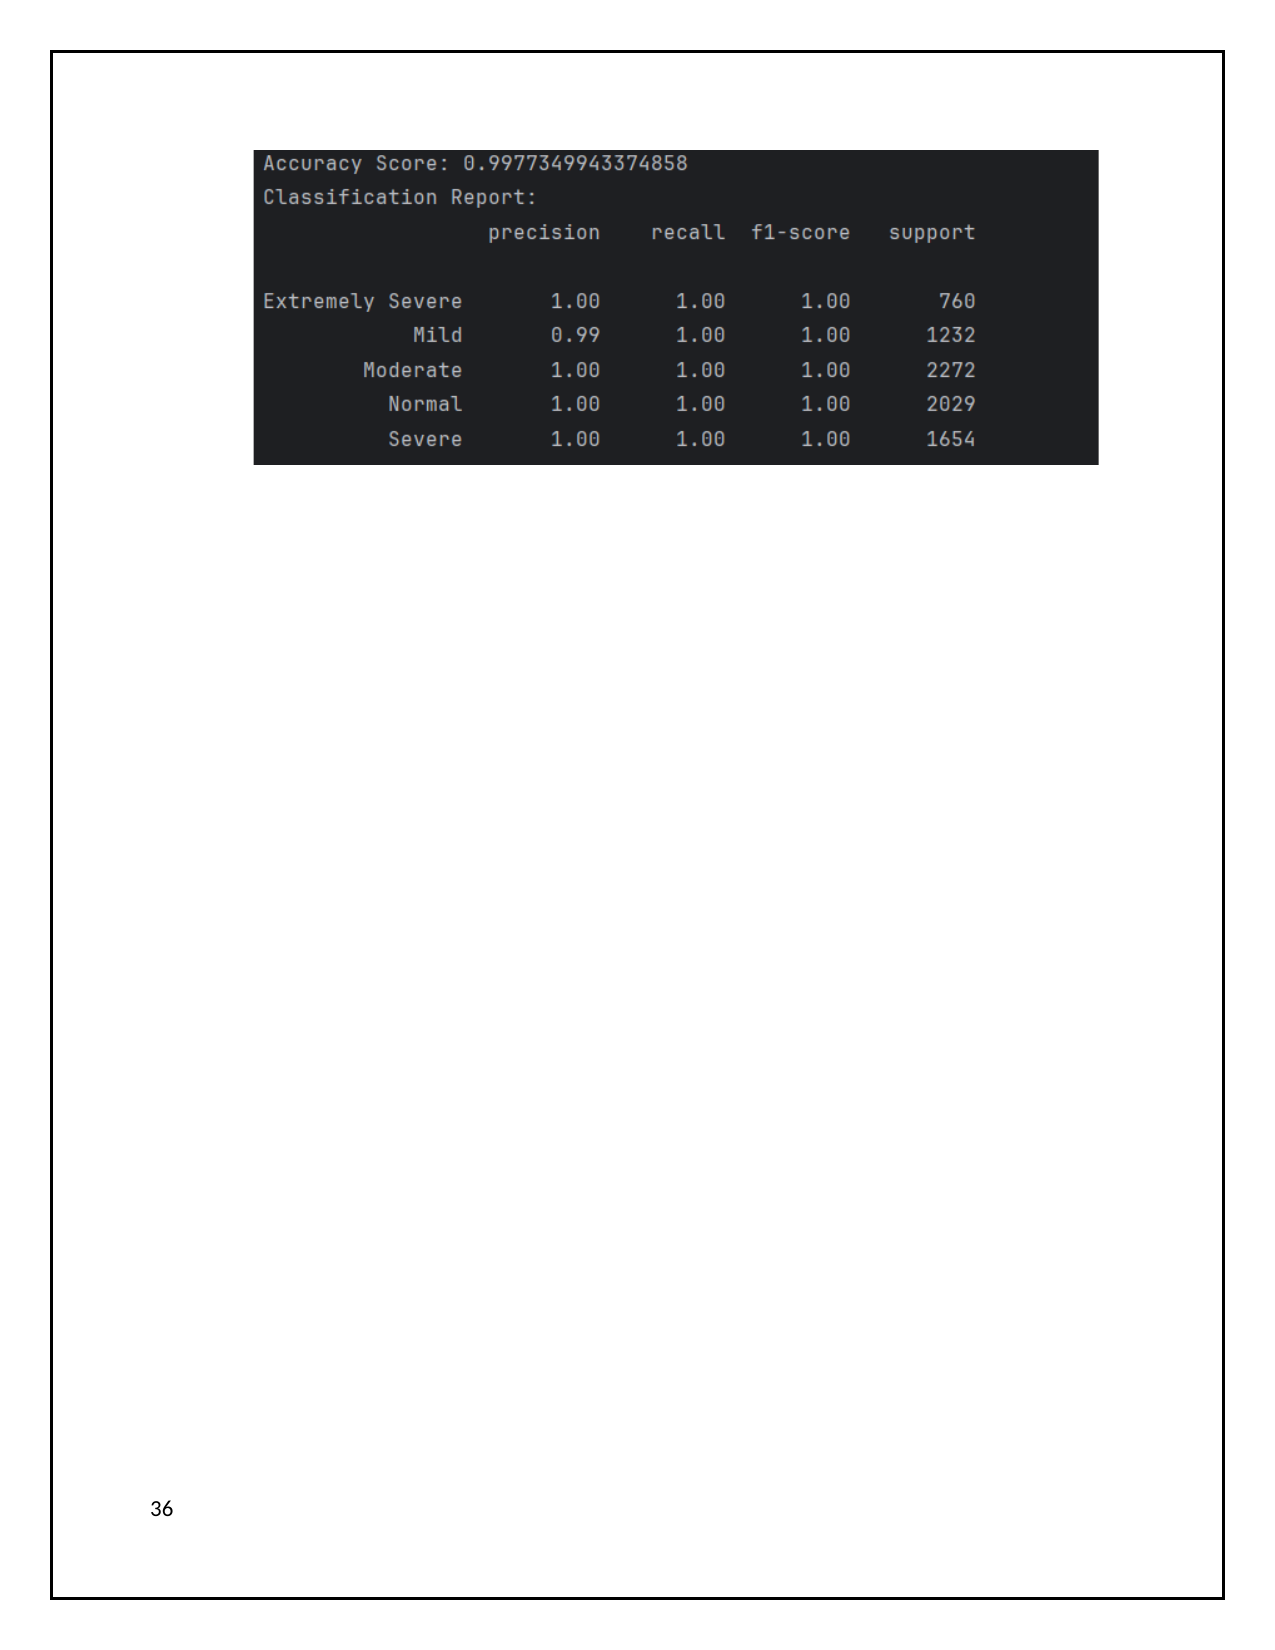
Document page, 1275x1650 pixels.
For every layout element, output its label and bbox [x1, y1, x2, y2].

picture [253, 150, 1099, 465]
